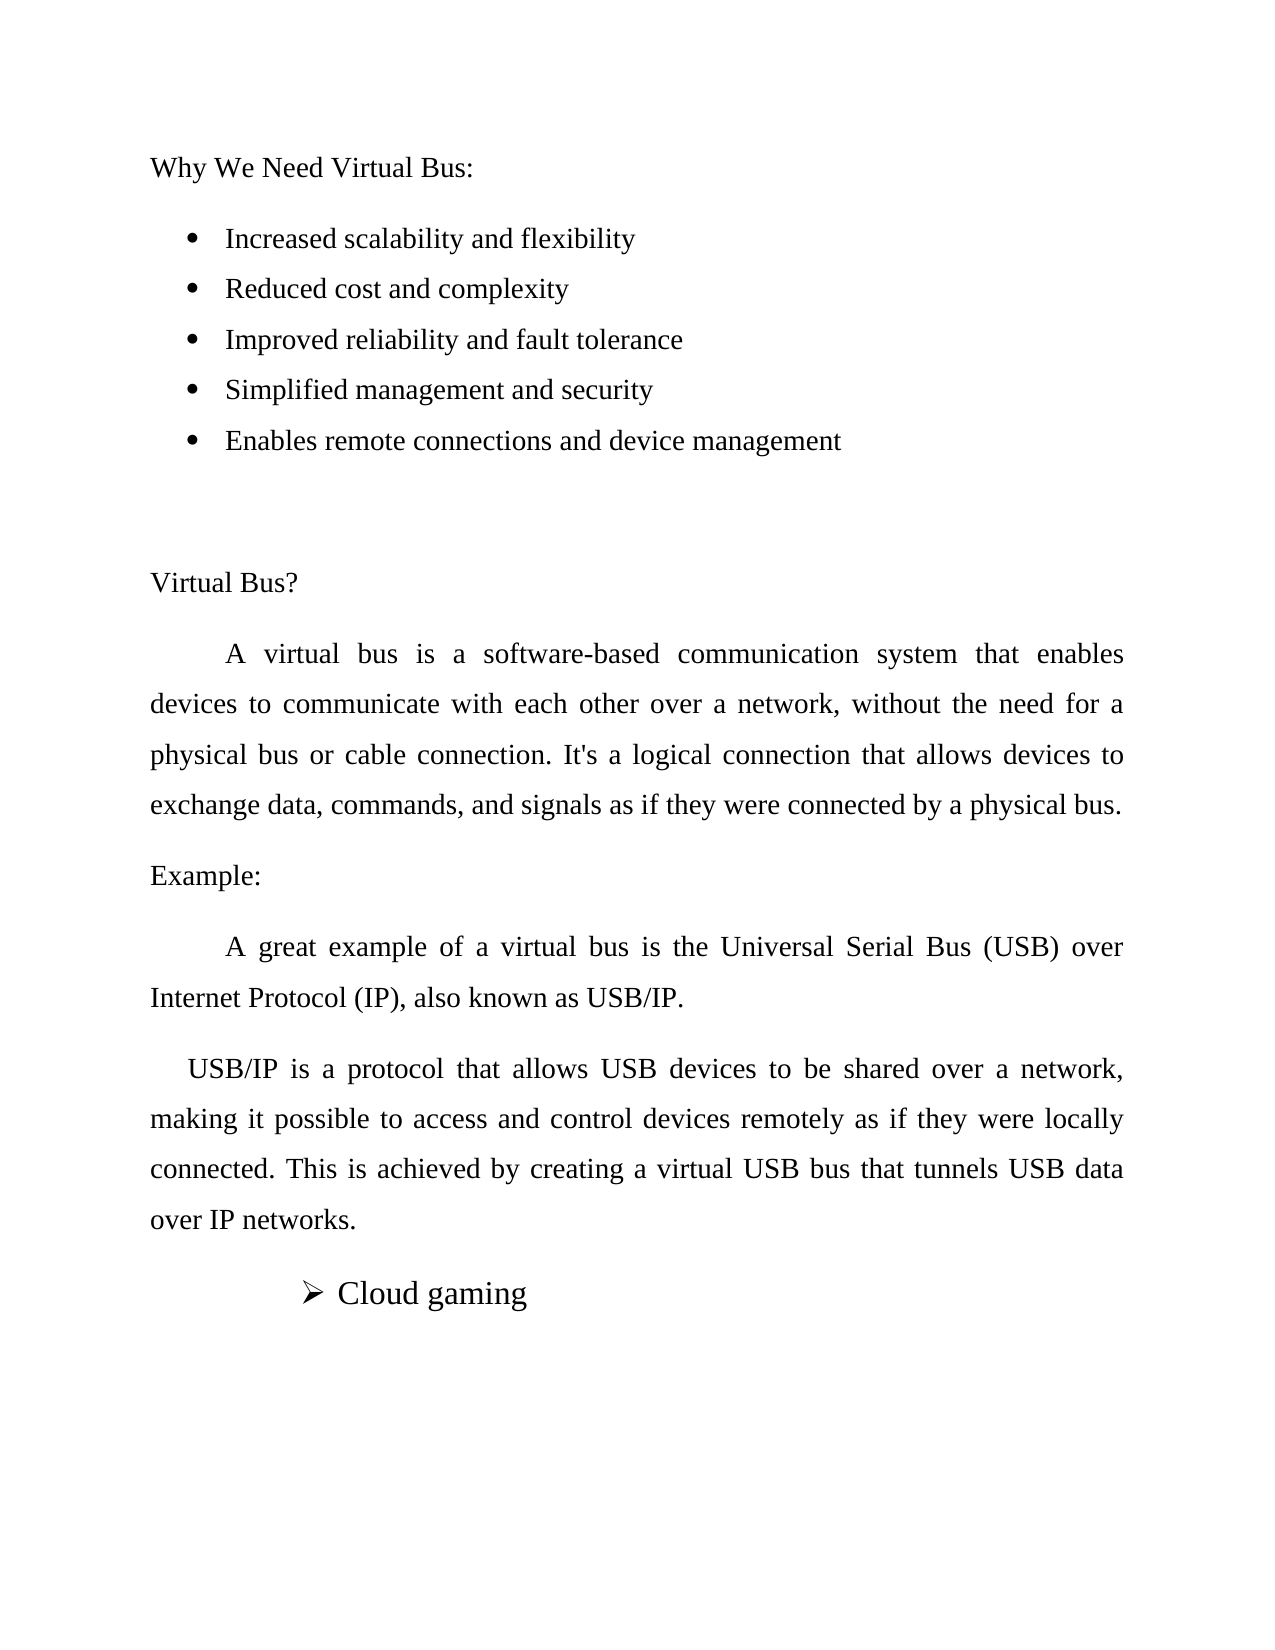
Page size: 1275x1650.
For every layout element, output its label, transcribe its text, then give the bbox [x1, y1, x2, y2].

list Cloud gaming [300, 1273, 1125, 1311]
text USB/IP is a protocol that allows USB devices to be shared over a network, making it possible to access and control devices remotely as if they were locally connected. This is achieved by creating a virtual USB bus that tunnels USB data over IP networks. [150, 1051, 1125, 1236]
list Increased scalability and flexibility [187, 221, 1125, 255]
list Simplified management and security [187, 372, 1125, 406]
text Virtual Bus? [150, 565, 1125, 599]
list Improved reliability and fault tolerance [187, 322, 1125, 356]
list Enables remote connections and device management [187, 423, 1125, 456]
list Reduced cost and complexity [187, 272, 1125, 305]
text Example: [150, 858, 1125, 892]
text A great example of a virtual bus is the Universal Serial Bus (USB) over Internet Protocol (IP), also known as USB/IP. [150, 929, 1125, 1013]
text A virtual bus is a software-based communication system that enables devices to communicate with each other over a network, without the need for a physical bus or cable connection. It's a logical connection that allows devices to exchange data, commands, and signals as if they were connected by a physical bus. [150, 636, 1125, 821]
text Why We Need Virtual Bus: [150, 150, 1125, 183]
